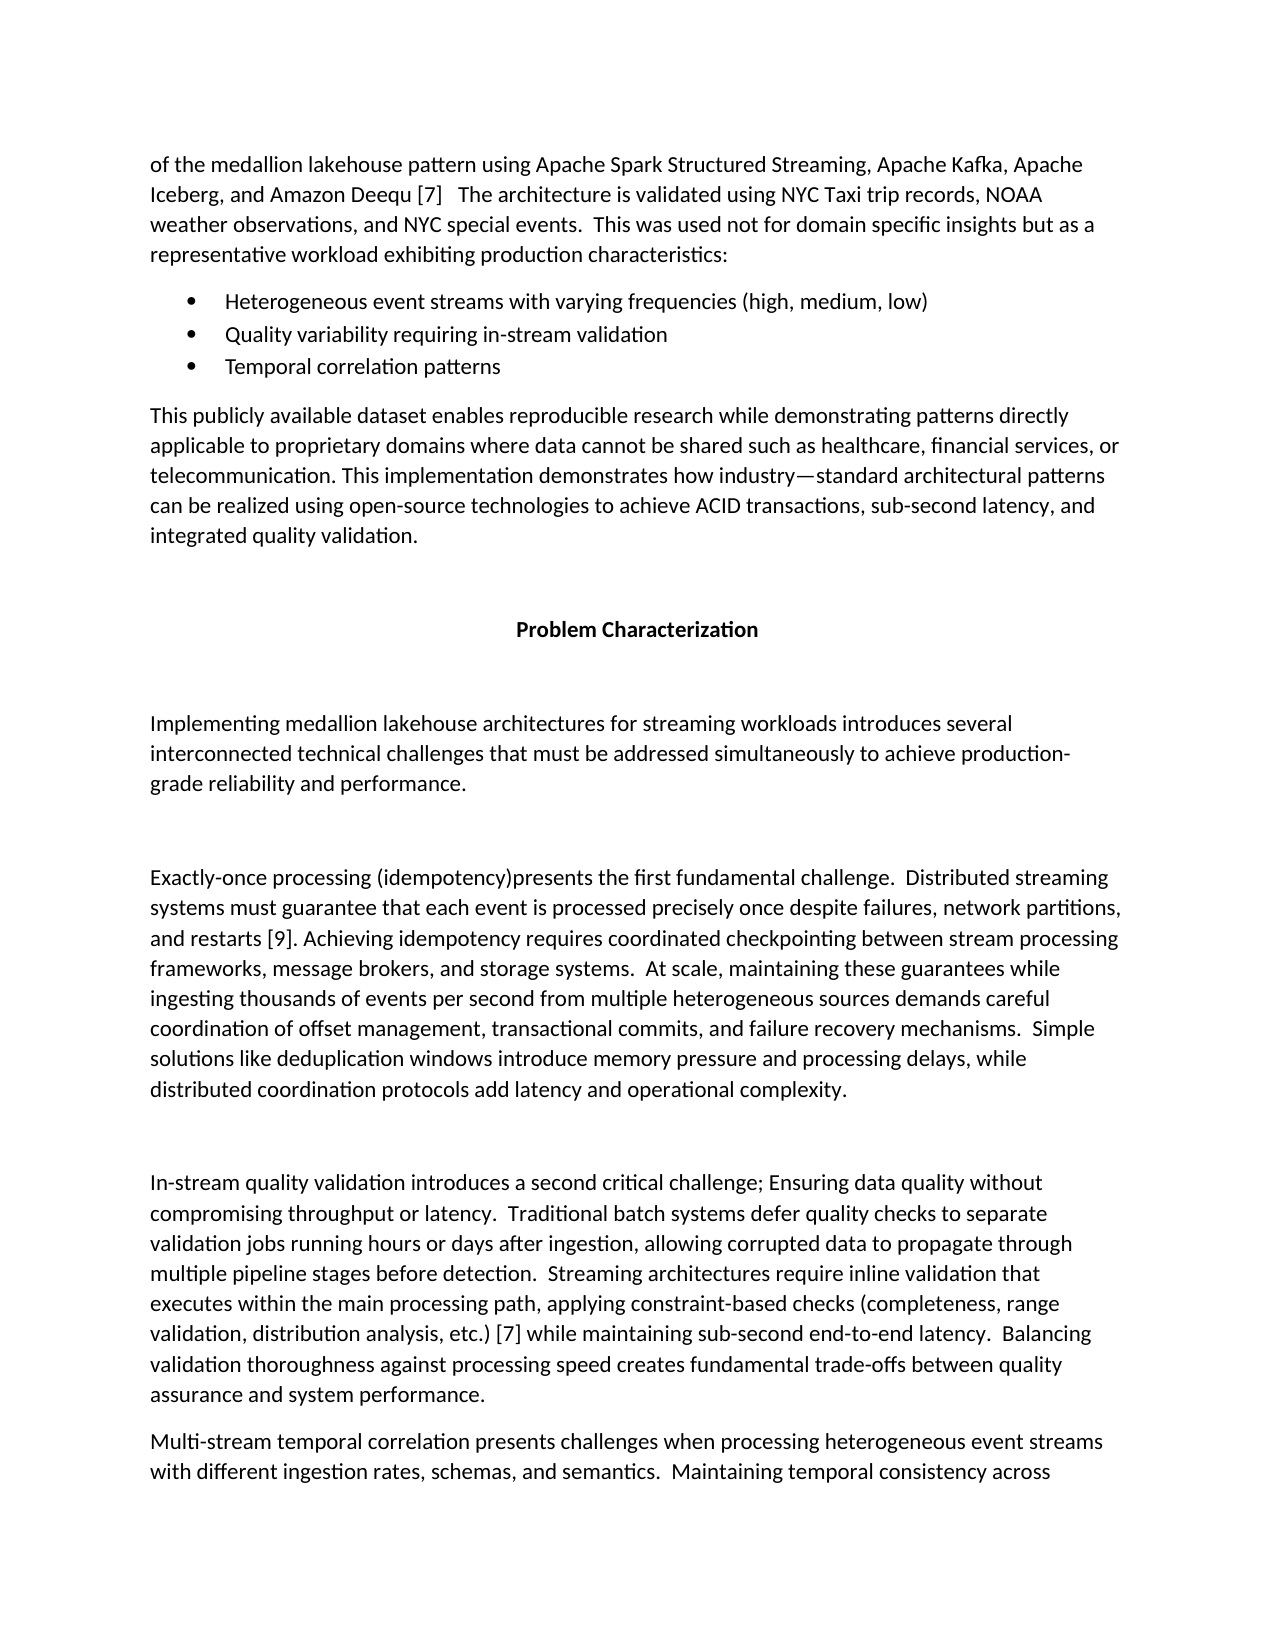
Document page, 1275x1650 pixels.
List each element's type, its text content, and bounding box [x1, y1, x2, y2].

text Implementing medallion lakehouse architectures for streaming workloads introduces several interconnected technical challenges that must be addressed simultaneously to achieve production-grade reliability and performance. [150, 709, 1125, 797]
text Problem Characterization [150, 615, 1125, 643]
text This publicly available dataset enables reproducible research while demonstrating patterns directly applicable to proprietary domains where data cannot be shared such as healthcare, financial services, or telecommunication. This implementation demonstrates how industry—standard architectural patterns can be realized using open-source technologies to achieve ACID transactions, sub-second latency, and integrated quality validation. [150, 401, 1125, 549]
text In-stream quality validation introduces a second critical challenge; Ensuring data quality without compromising throughput or latency. Traditional batch systems defer quality checks to separate validation jobs running hours or days after ingestion, allowing corrupted data to propagate through multiple pipeline stages before detection. Streaming architectures require inline validation that executes within the main processing path, applying constraint-based checks (completeness, range validation, distribution analysis, etc.) [7] while maintaining sub-second end-to-end latency. Balancing validation thoroughness against processing speed creates fundamental trade-offs between quality assurance and system performance. [150, 1168, 1125, 1408]
list Quality variability requiring in-stream validation [187, 320, 1125, 348]
list Temporal correlation patterns [187, 352, 1125, 380]
text Exactly-once processing (idempotency)presents the first fundamental challenge. Distributed streaming systems must guarantee that each event is processed precisely once despite failures, network partitions, and restarts [9]. Achieving idempotency requires coordinated checkpointing between stream processing frameworks, message brokers, and storage systems. At scale, maintaining these guarantees while ingesting thousands of events per second from multiple heterogeneous sources demands careful coordination of offset management, transactional commits, and failure recovery mechanisms. Simple solutions like deduplication windows introduce memory pressure and processing delays, while distributed coordination protocols add latency and operational complexity. [150, 863, 1125, 1103]
list Heterogeneous event streams with varying frequencies (high, medium, low) [187, 287, 1125, 316]
